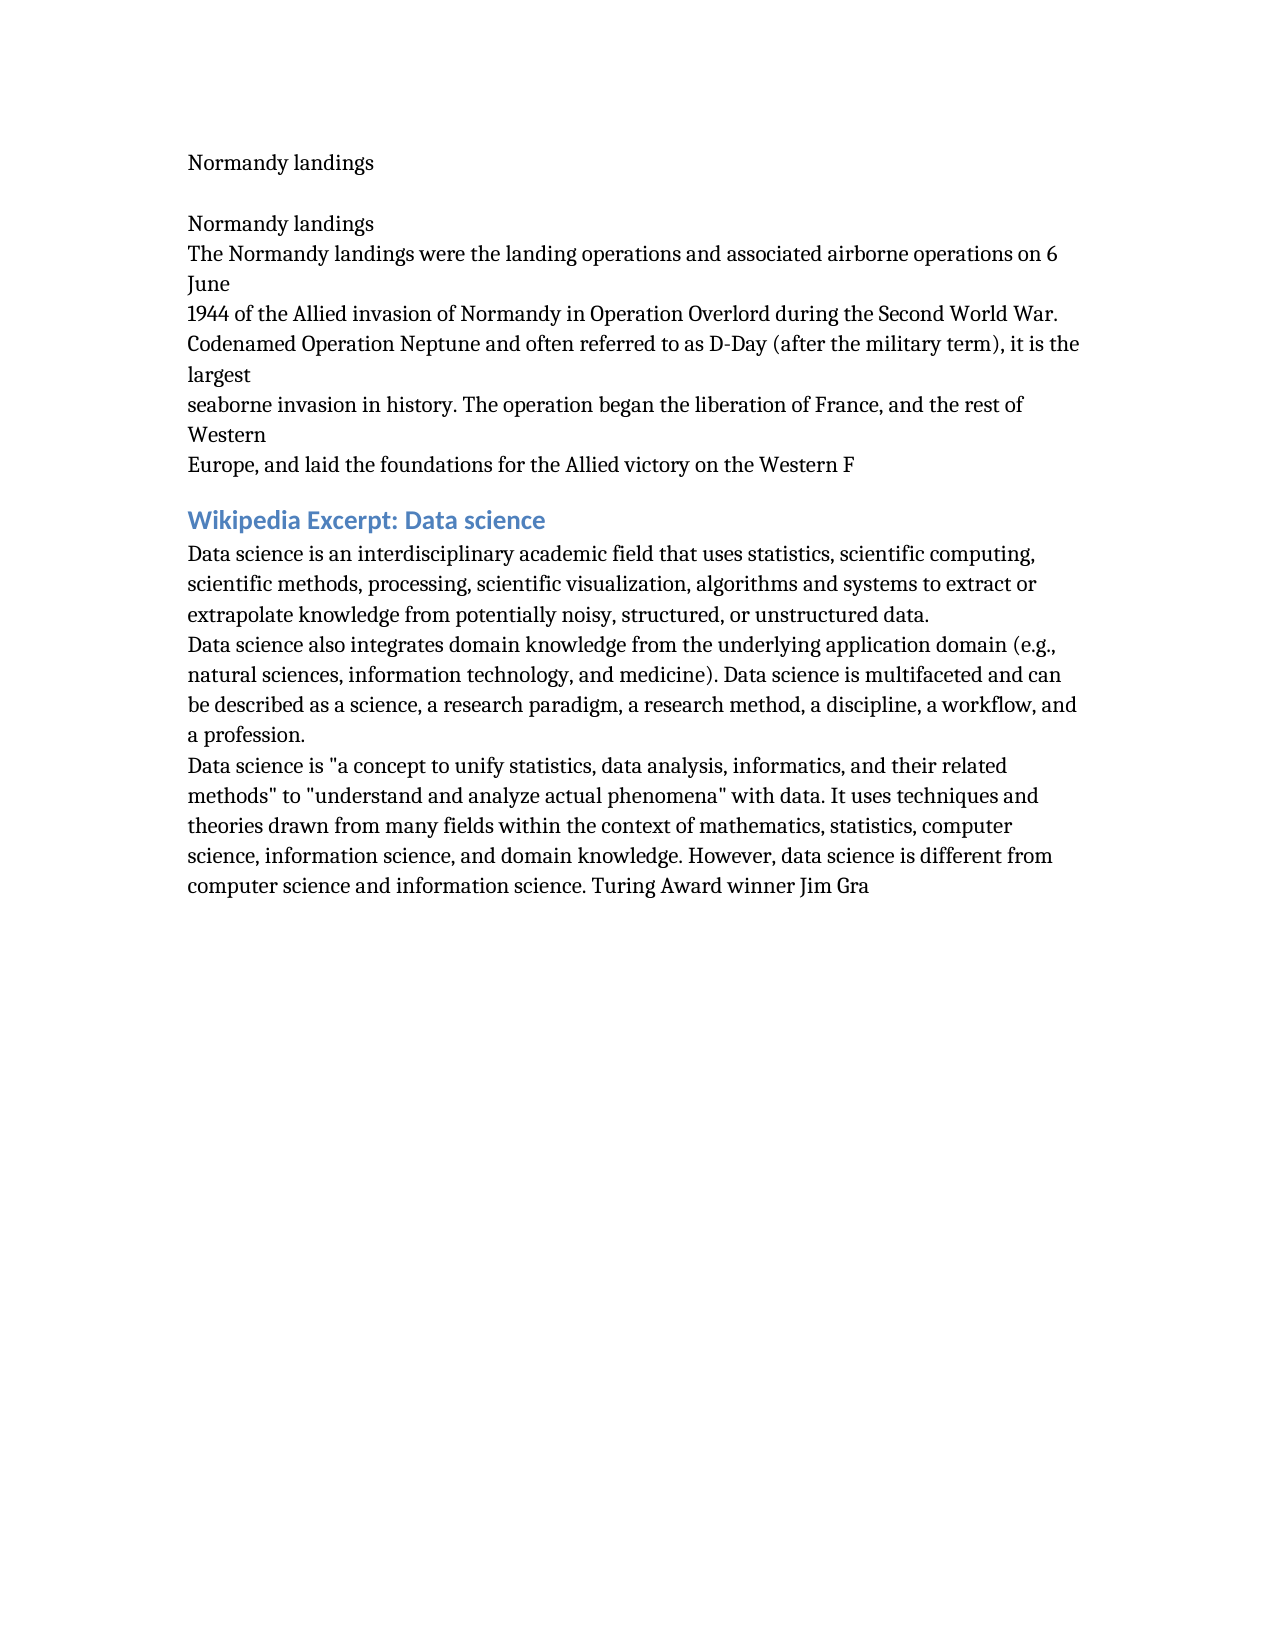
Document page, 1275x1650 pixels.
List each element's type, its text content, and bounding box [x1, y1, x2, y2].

text Normandy landings Normandy landings The Normandy landings were the landing operations and associated airborne operations on 6 June 1944 of the Allied invasion of Normandy in Operation Overlord during the Second World War. Codenamed Operation Neptune and often referred to as D-Day (after the military term), it is the largest seaborne invasion in history. The operation began the liberation of France, and the rest of Western Europe, and laid the foundations for the Allied victory on the Western F [187, 150, 1087, 478]
text Data science is an interdisciplinary academic field that uses statistics, scientific computing, scientific methods, processing, scientific visualization, algorithms and systems to extract or extrapolate knowledge from potentially noisy, structured, or unstructured data. Data science also integrates domain knowledge from the underlying application domain (e.g., natural sciences, information technology, and medicine). Data science is multifaceted and can be described as a science, a research paradigm, a research method, a discipline, a workflow, and a profession. Data science is "a concept to unify statistics, data analysis, informatics, and their related methods" to "understand and analyze actual phenomena" with data. It uses techniques and theories drawn from many fields within the context of mathematics, statistics, computer science, information science, and domain knowledge. However, data science is different from computer science and information science. Turing Award winner Jim Gra [187, 541, 1087, 900]
subtitle Wikipedia Excerpt: Data science [187, 503, 1087, 536]
